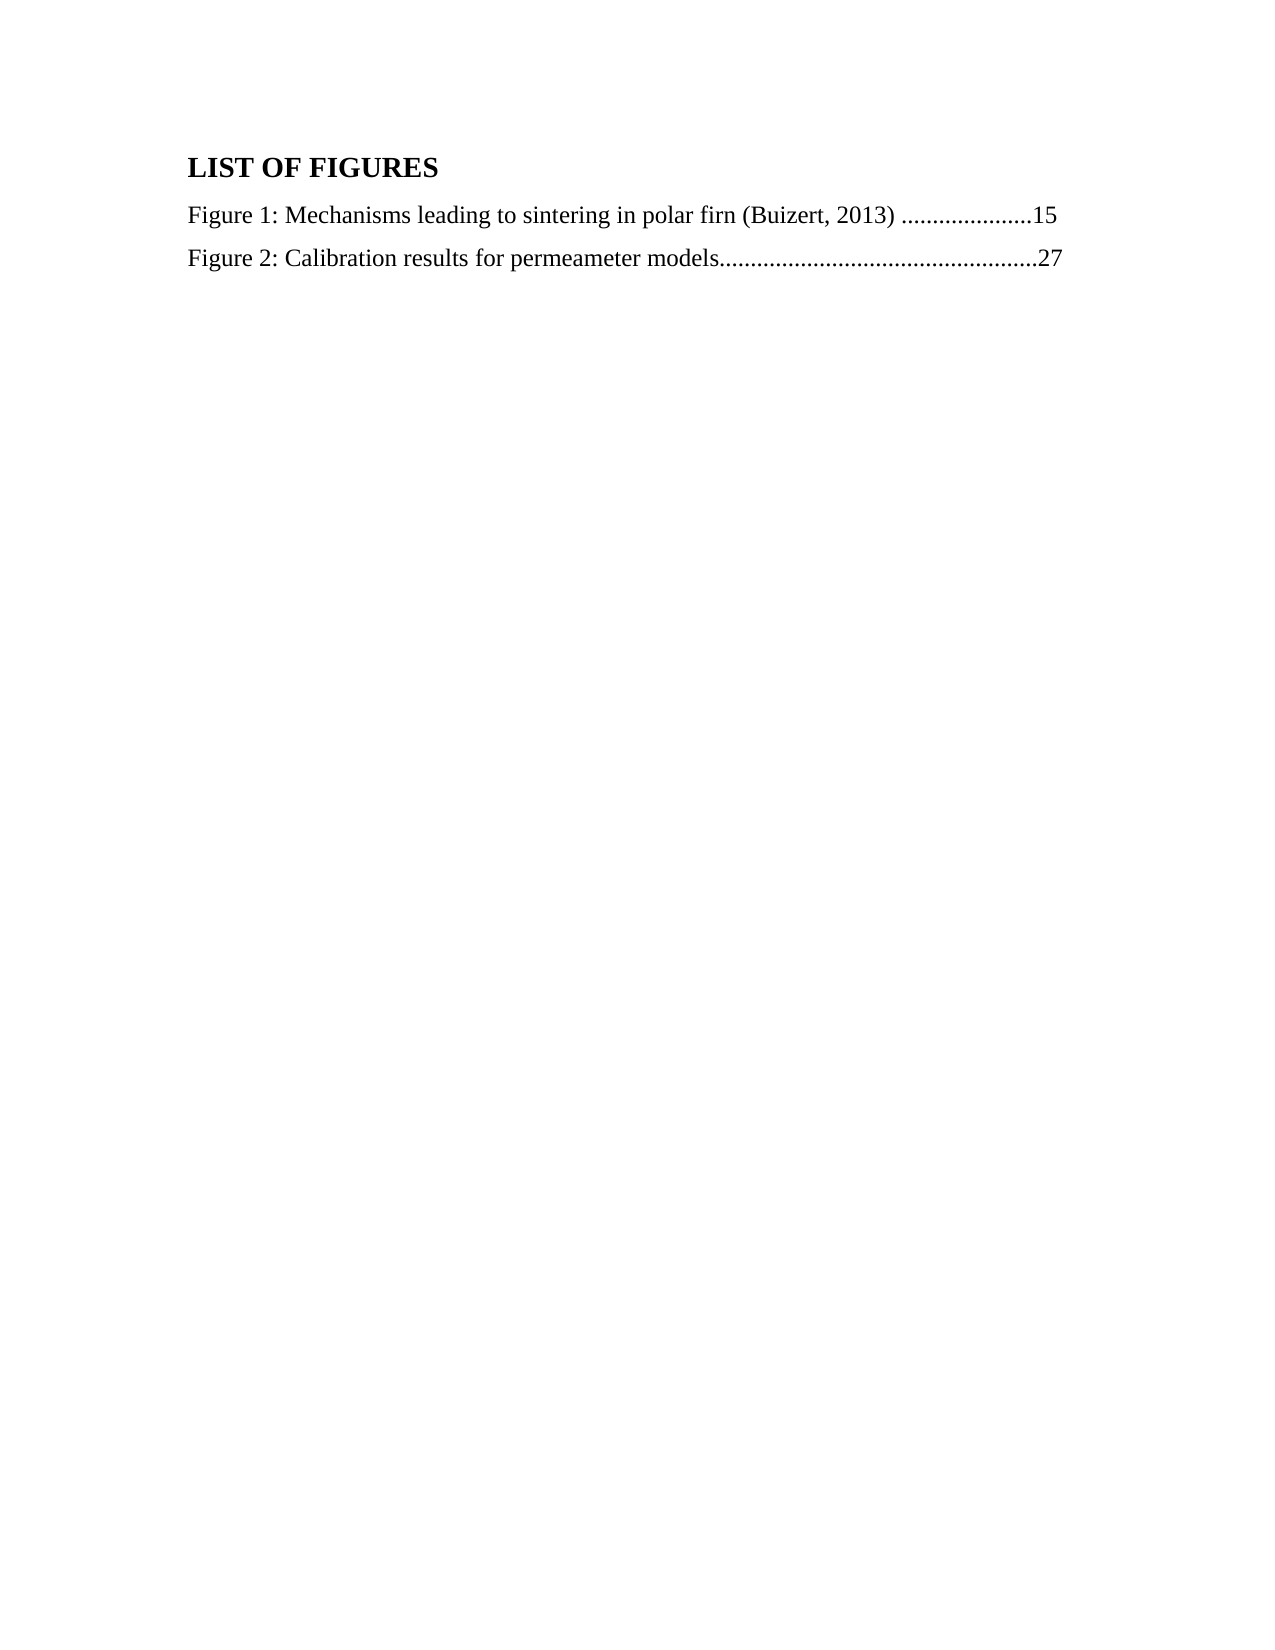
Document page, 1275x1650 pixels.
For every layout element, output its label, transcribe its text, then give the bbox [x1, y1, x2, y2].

text LIST OF FIGURES [187, 150, 1087, 183]
text Figure 1: Mechanisms leading to sintering in polar firn (Buizert, 2013) .....................15 [187, 200, 1087, 229]
text Figure 2: Calibration results for permeameter models...................................................27 [187, 243, 1087, 272]
